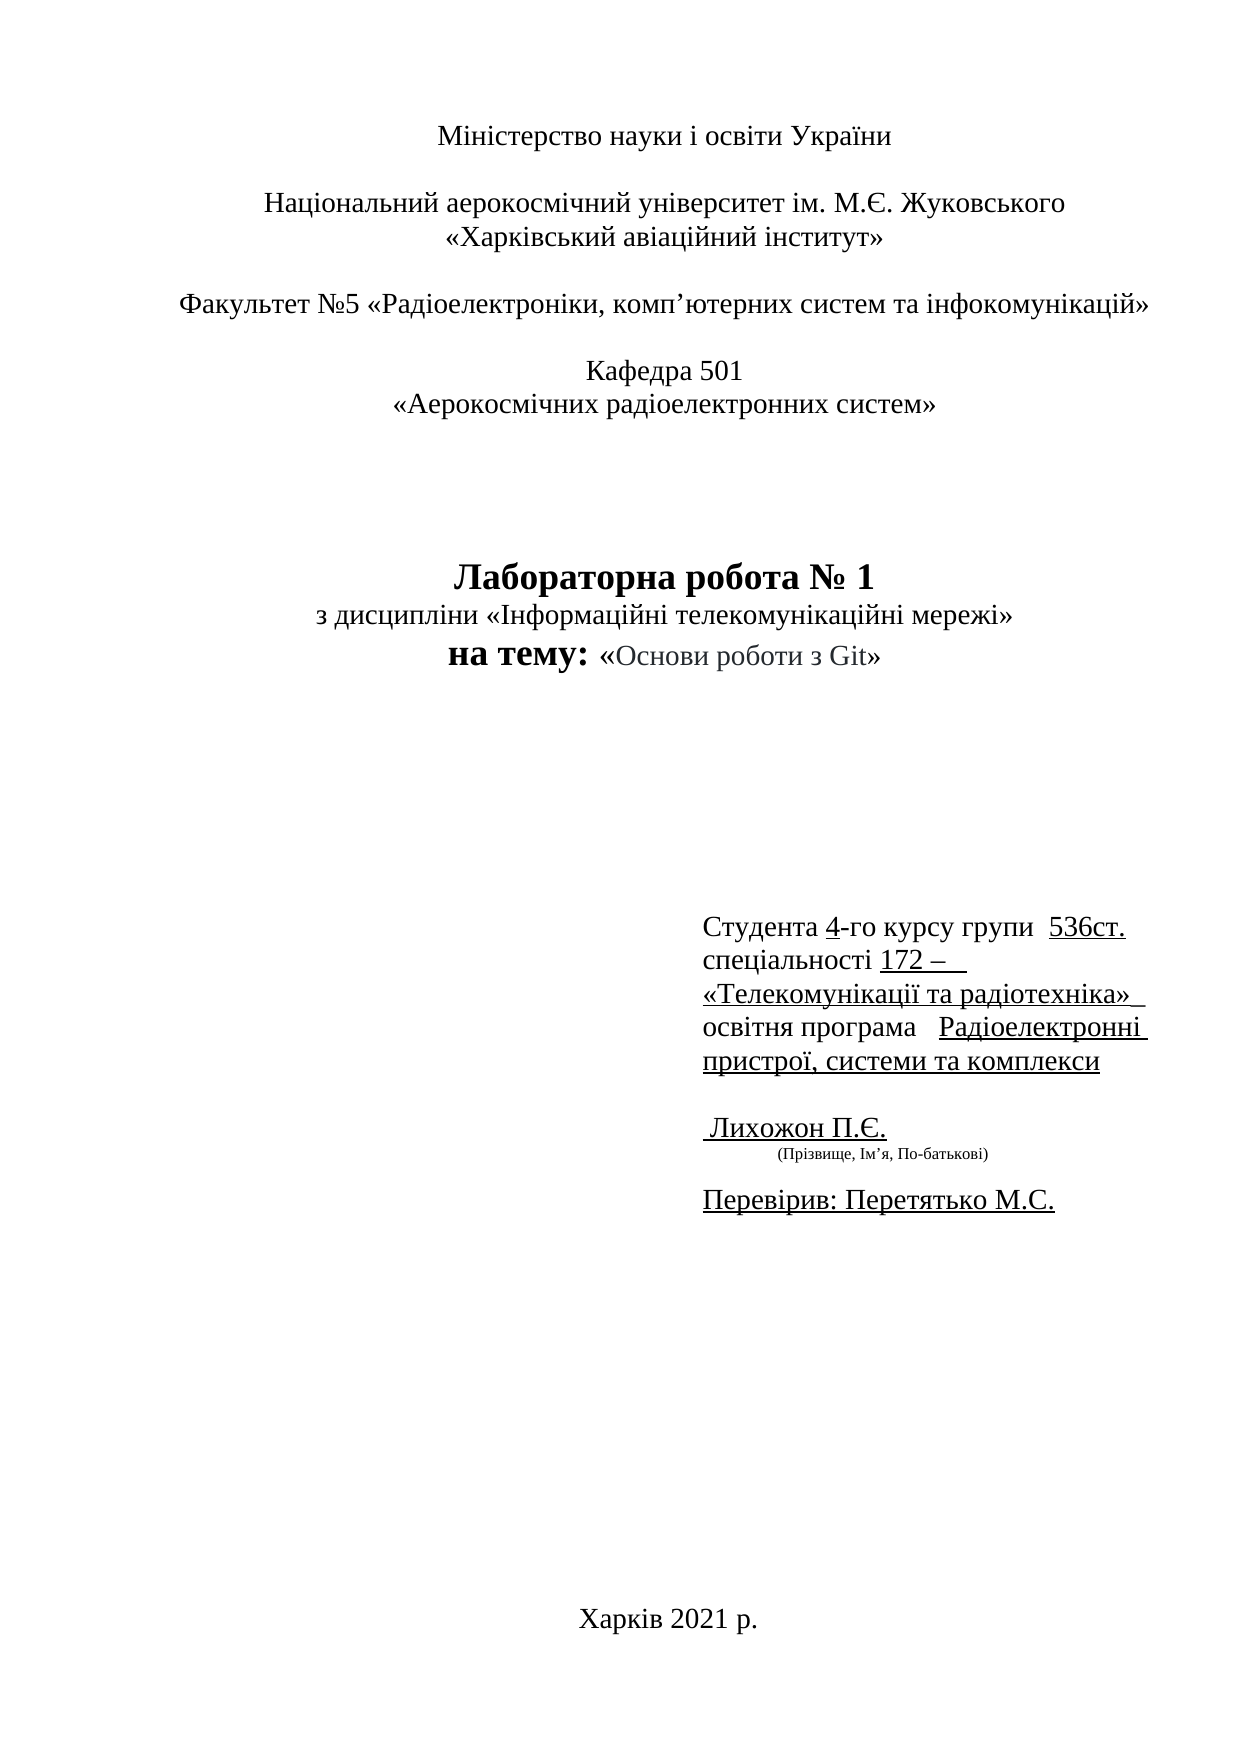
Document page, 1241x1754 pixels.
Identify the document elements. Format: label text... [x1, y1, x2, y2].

text Кафедра 501 [177, 353, 1152, 386]
text на тему: «Основи роботи з Git» [177, 631, 1152, 674]
text Студента 4-го курсу групи 536ст. [702, 909, 1152, 942]
text Перевірив: Перетятько М.С. [177, 1182, 1152, 1215]
text Факультет №5 «Радіоелектроніки, комп’ютерних систем та інфокомунікацій» [177, 286, 1152, 319]
text з дисципліни «Інформаційні телекомунікаційні мережі» [177, 597, 1152, 631]
text Лабораторна робота № 1 [177, 554, 1152, 597]
text (Прізвище, Ім’я, По-батькові) [702, 1143, 1152, 1163]
text «Харківський авіаційний інститут» [177, 219, 1152, 252]
text Лихожон П.Є. [702, 1110, 1152, 1143]
text «Аерокосмічних радіоелектронних систем» [177, 386, 1152, 420]
text Міністерство науки і освіти України [177, 118, 1152, 152]
text Національний аерокосмічний університет ім. М.Є. Жуковського [177, 185, 1152, 219]
text Харків 2021 р. [177, 1601, 1152, 1635]
text освітня програма Радіоелектронні пристрої, системи та комплекси [702, 1009, 1152, 1076]
text спеціальності 172 – «Телекомунікації та радіотехніка»_ [702, 942, 1152, 1009]
